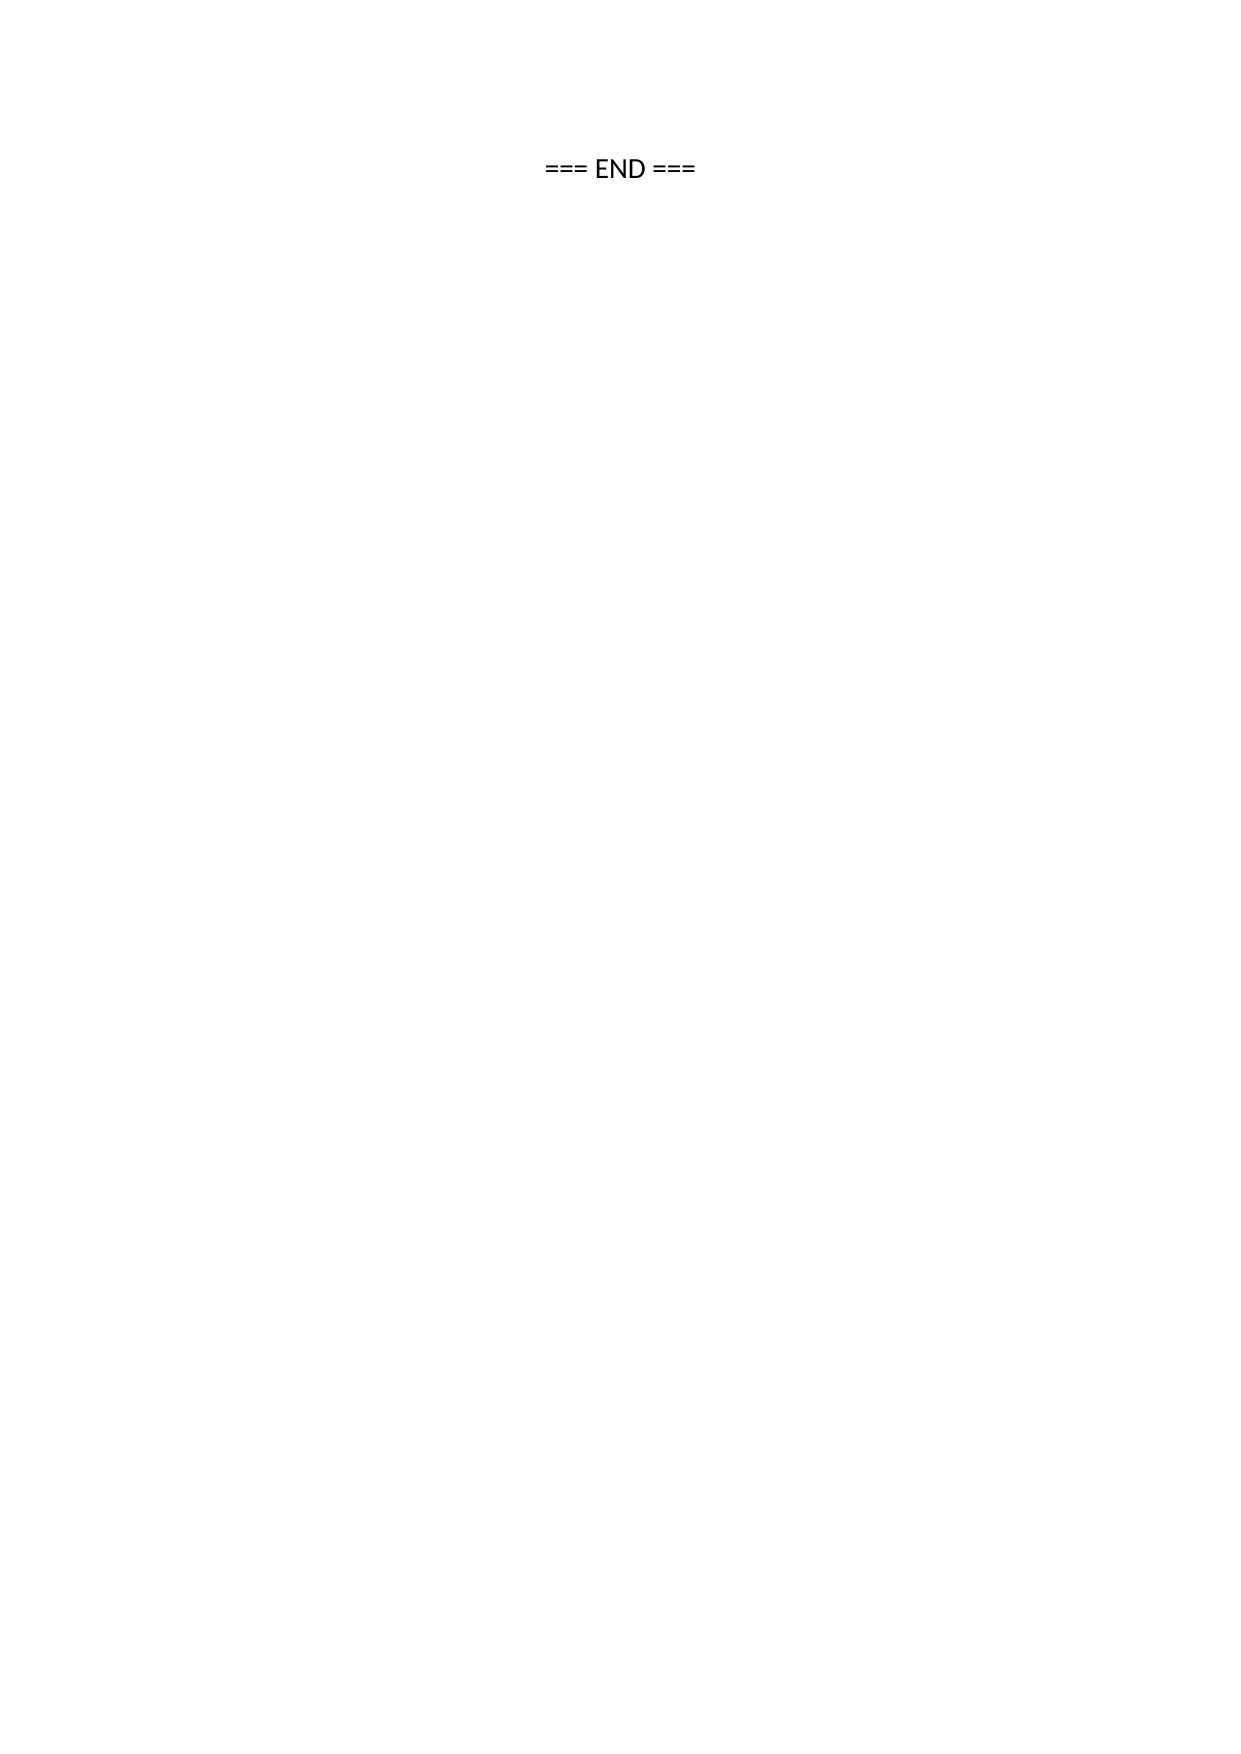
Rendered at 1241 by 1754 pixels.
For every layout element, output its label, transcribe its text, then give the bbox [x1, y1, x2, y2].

text === END === [150, 150, 1090, 186]
